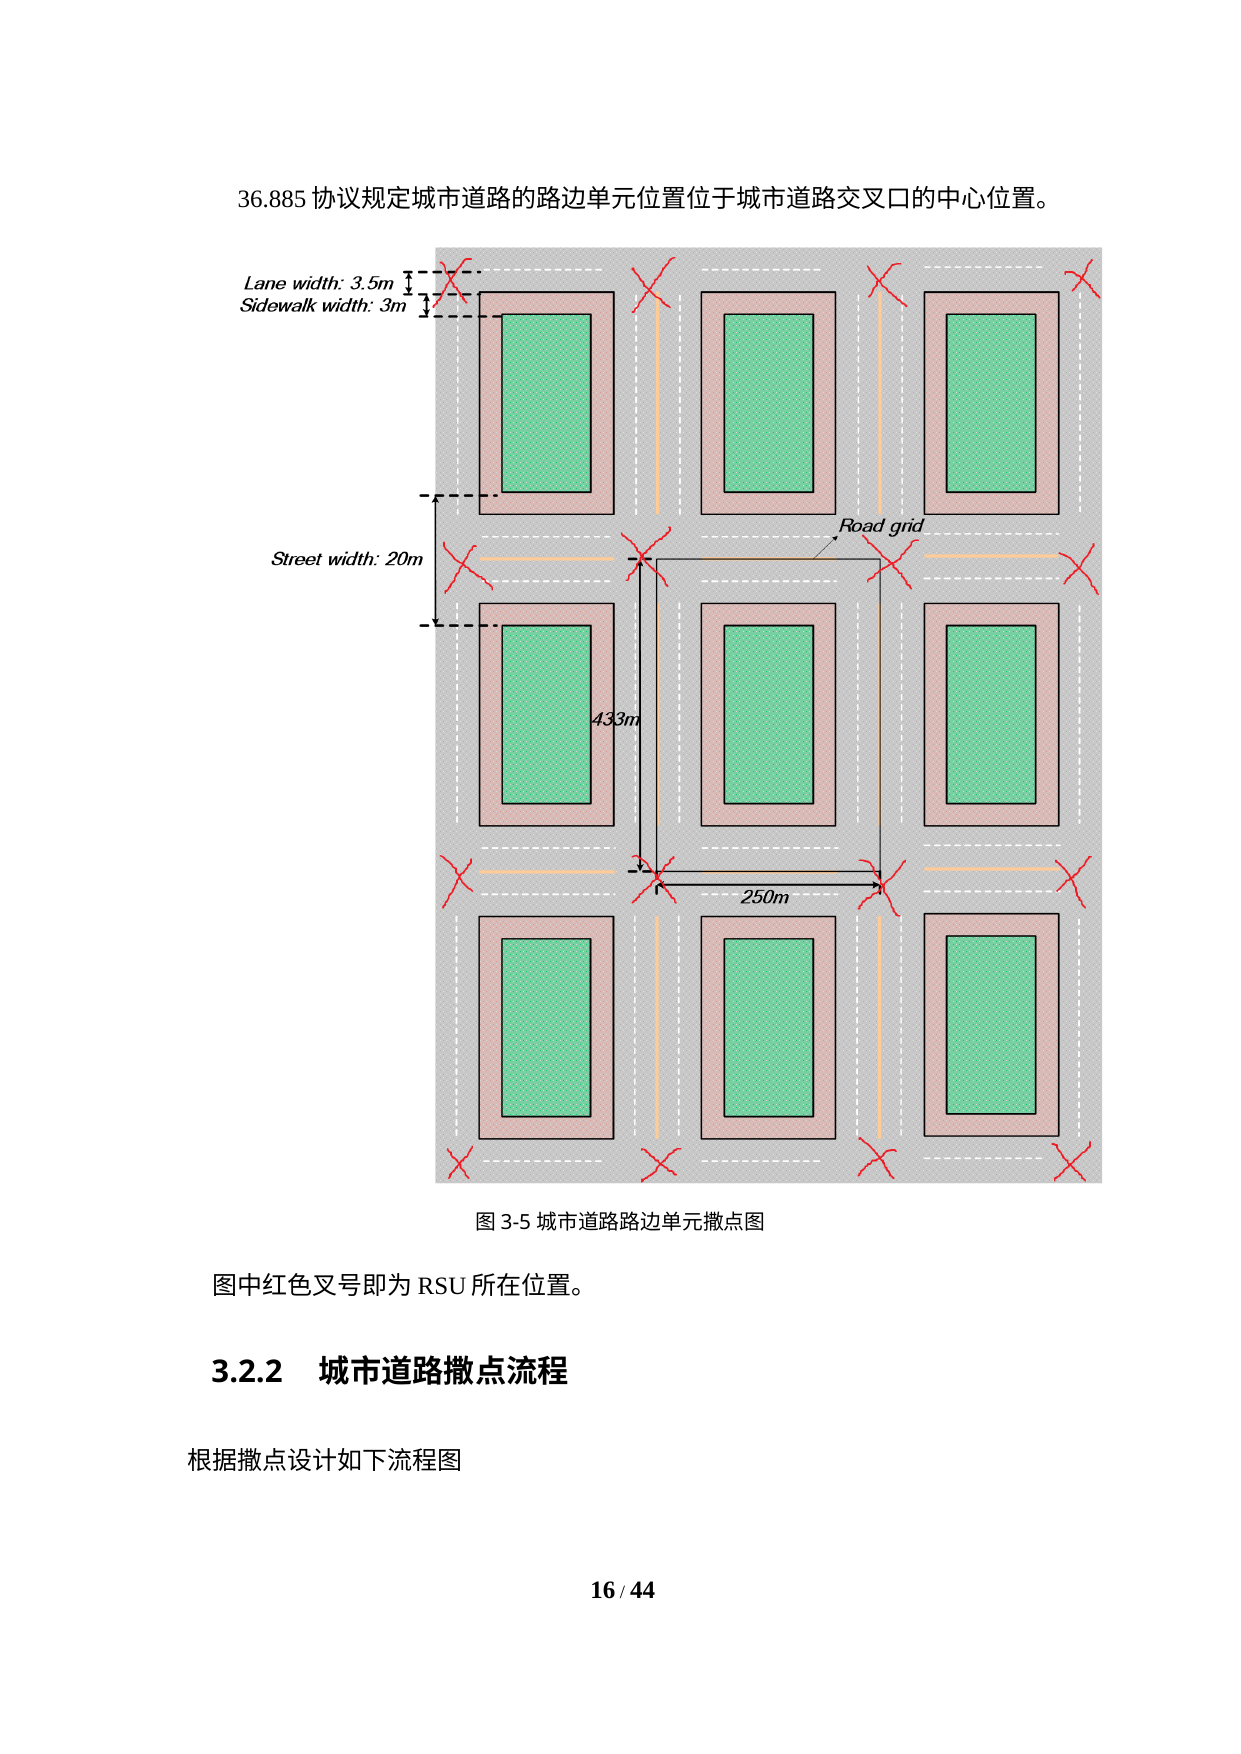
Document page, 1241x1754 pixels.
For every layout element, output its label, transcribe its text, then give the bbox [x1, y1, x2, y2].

text 根据撒点设计如下流程图 [187, 1426, 1053, 1491]
picture [237, 247, 1103, 1184]
text 36.885协议规定城市道路的路边单元位置位于城市道路交叉口的中心位置。 [187, 164, 1053, 229]
text 图中红色叉号即为RSU所在位置。 [187, 1251, 1053, 1316]
text 图 3-5 城市道路路边单元撒点图 [187, 1204, 1053, 1236]
subtitle 城市道路撒点流程 [211, 1337, 1053, 1402]
